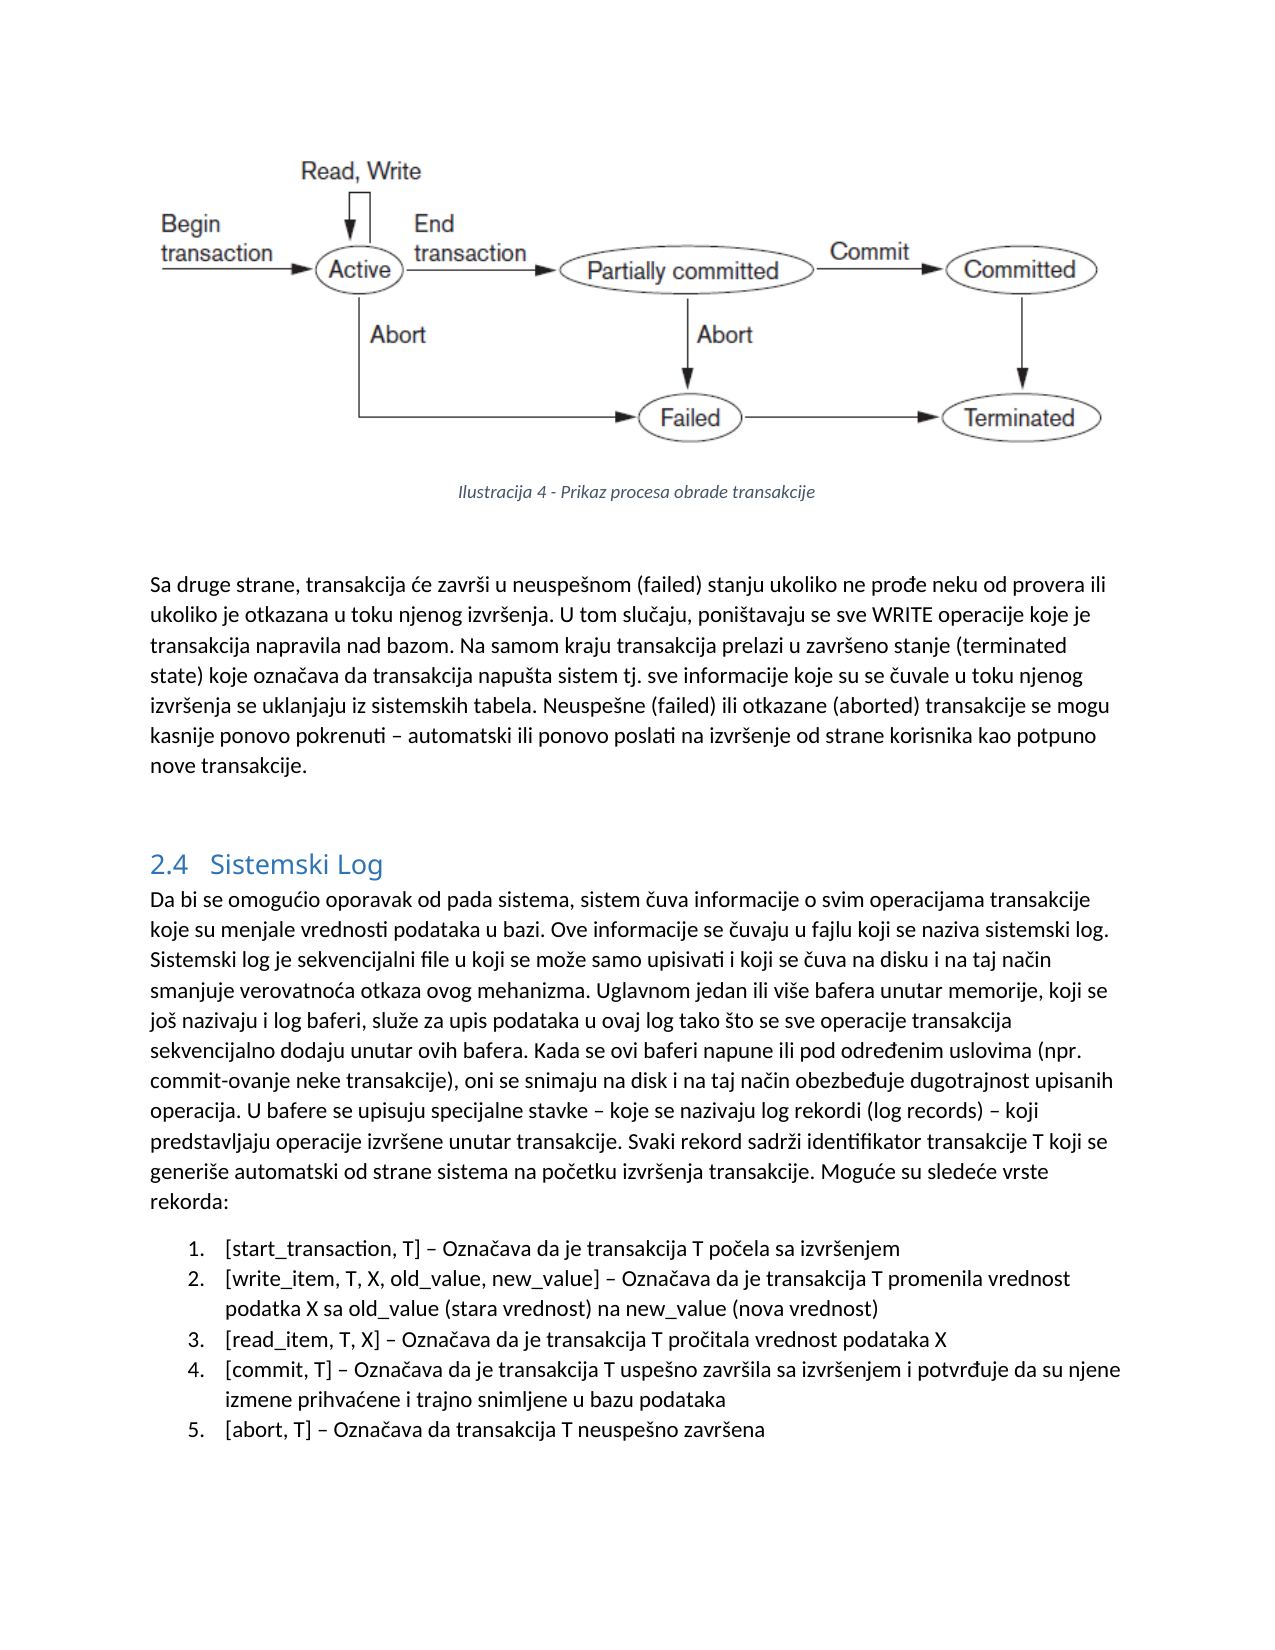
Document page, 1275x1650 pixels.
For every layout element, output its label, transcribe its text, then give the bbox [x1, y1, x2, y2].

picture [150, 149, 1125, 461]
list [abort, T] – Označava da transakcija T neuspešno završena [187, 1415, 1125, 1443]
text Da bi se omogućio oporavak od pada sistema, sistem čuva informacije o svim operacijama transakcije koje su menjale vrednosti podataka u bazi. Ove informacije se čuvaju u fajlu koji se naziva sistemski log. Sistemski log je sekvencijalni file u koji se može samo upisivati i koji se čuva na disku i na taj način smanjuje verovatnoća otkaza ovog mehanizma. Uglavnom jedan ili više bafera unutar memorije, koji se još nazivaju i log baferi, služe za upis podataka u ovaj log tako što se sve operacije transakcija sekvencijalno dodaju unutar ovih bafera. Kada se ovi baferi napune ili pod određenim uslovima (npr. commit-ovanje neke transakcije), oni se snimaju na disk i na taj način obezbeđuje dugotrajnost upisanih operacija. U bafere se upisuju specijalne stavke – koje se nazivaju log rekordi (log records) – koji predstavljaju operacije izvršene unutar transakcije. Svaki rekord sadrži identifikator transakcije T koji se generiše automatski od strane sistema na početku izvršenja transakcije. Moguće su sledeće vrste rekorda: [150, 885, 1125, 1215]
list [write_item, T, X, old_value, new_value] – Označava da je transakcija T promenila vrednost podatka X sa old_value (stara vrednost) na new_value (nova vrednost) [187, 1264, 1125, 1323]
list [start_transaction, T] – Označava da je transakcija T počela sa izvršenjem [187, 1234, 1125, 1262]
subtitle Sistemski Log [150, 845, 1125, 882]
list [commit, T] – Označava da je transakcija T uspešno završila sa izvršenjem i potvrđuje da su njene izmene prihvaćene i trajno snimljene u bazu podataka [187, 1355, 1125, 1413]
text Ilustracija 4 - Prikaz procesa obrade transakcije [150, 480, 1125, 503]
text Sa druge strane, transakcija će završi u neuspešnom (failed) stanju ukoliko ne prođe neku od provera ili ukoliko je otkazana u toku njenog izvršenja. U tom slučaju, poništavaju se sve WRITE operacije koje je transakcija napravila nad bazom. Na samom kraju transakcija prelazi u završeno stanje (terminated state) koje označava da transakcija napušta sistem tj. sve informacije koje su se čuvale u toku njenog izvršenja se uklanjaju iz sistemskih tabela. Neuspešne (failed) ili otkazane (aborted) transakcije se mogu kasnije ponovo pokrenuti – automatski ili ponovo poslati na izvršenje od strane korisnika kao potpuno nove transakcije. [150, 570, 1125, 780]
list [read_item, T, X] – Označava da je transakcija T pročitala vrednost podataka X [187, 1325, 1125, 1353]
